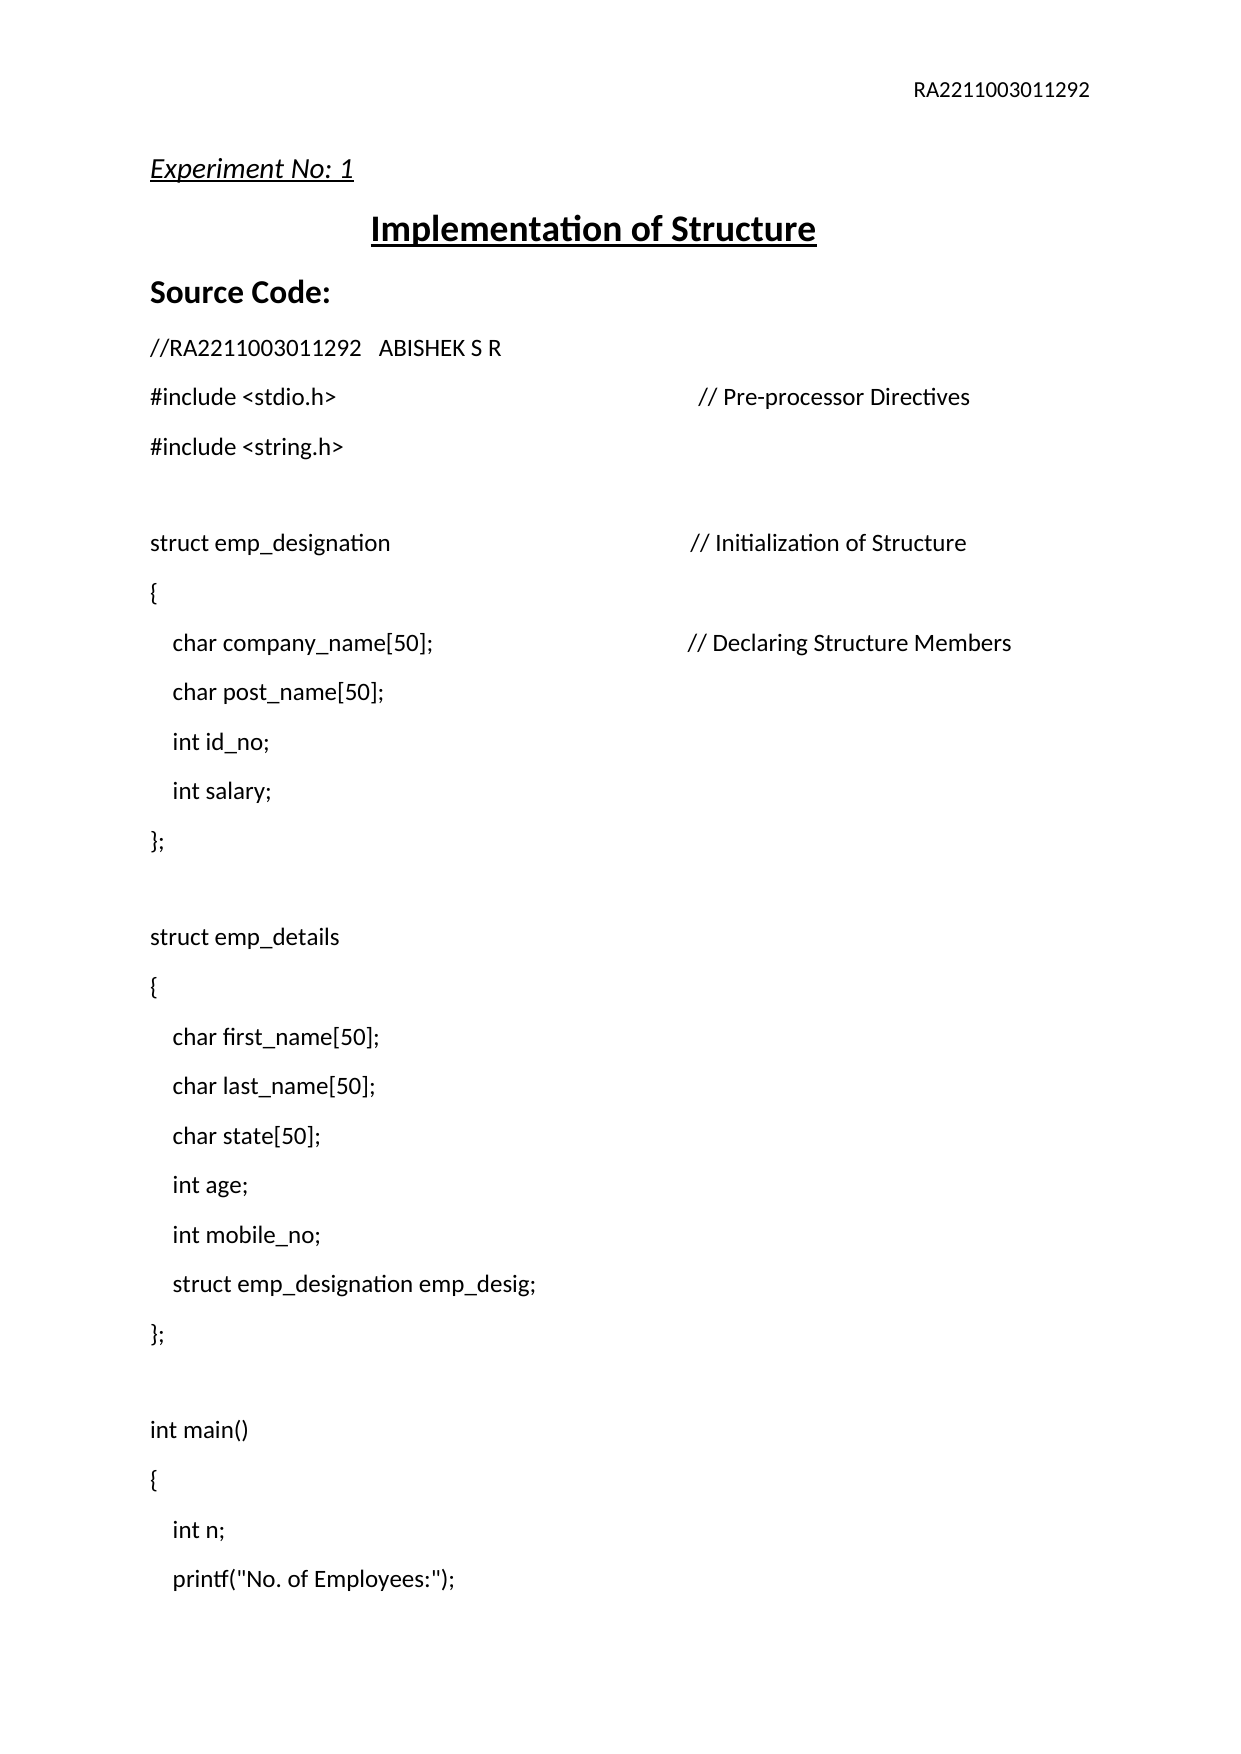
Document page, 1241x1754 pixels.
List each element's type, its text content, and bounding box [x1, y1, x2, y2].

text int age; [150, 1169, 1090, 1200]
text char state[50]; [150, 1120, 1090, 1150]
text int n; [150, 1514, 1090, 1544]
text { [150, 577, 1090, 608]
text int id_no; [150, 726, 1090, 756]
text int main() [150, 1414, 1090, 1445]
text }; [150, 1318, 1090, 1349]
text { [150, 1464, 1090, 1495]
text int salary; [150, 775, 1090, 806]
text int mobile_no; [150, 1219, 1090, 1249]
text struct emp_designation emp_desig; [150, 1268, 1090, 1299]
text #include <string.h> [150, 431, 1090, 462]
text printf("No. of Employees:"); [150, 1563, 1090, 1594]
text Implementation of Structure [150, 205, 1090, 251]
text struct emp_details [150, 921, 1090, 952]
text }; [150, 825, 1090, 856]
text char post_name[50]; [150, 676, 1090, 707]
text Source Code: [150, 271, 1090, 312]
text //RA2211003011292 ABISHEK S R [150, 332, 1090, 362]
text struct emp_designation // Initialization of Structure [150, 527, 1090, 558]
text char first_name[50]; [150, 1021, 1090, 1051]
text #include <stdio.h> // Pre-processor Directives [150, 381, 1090, 412]
text char last_name[50]; [150, 1070, 1090, 1101]
text char company_name[50]; // Declaring Structure Members [150, 627, 1090, 657]
text { [150, 971, 1090, 1002]
text Experiment No: 1 [150, 150, 1090, 186]
